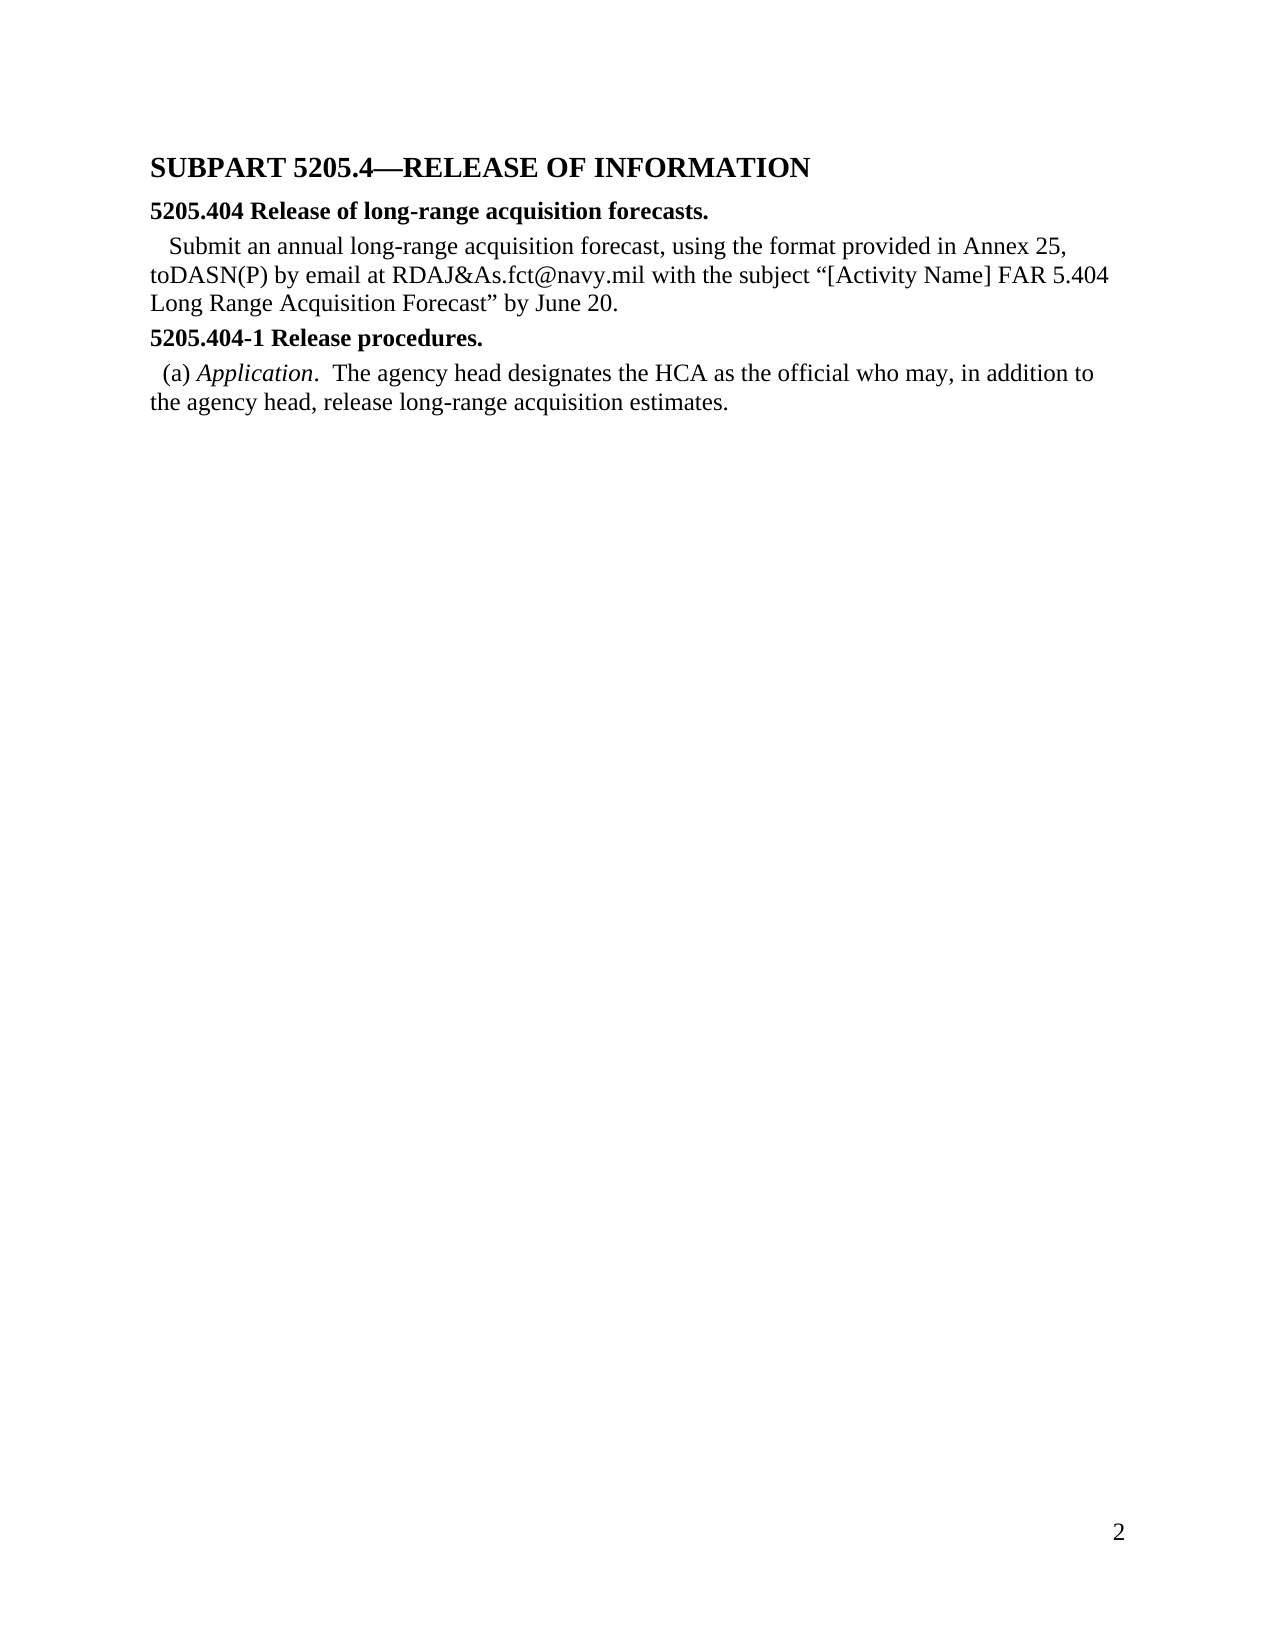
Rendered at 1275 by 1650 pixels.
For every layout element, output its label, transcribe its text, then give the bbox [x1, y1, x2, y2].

subtitle 5205.404 Release of long-range acquisition forecasts. [150, 196, 1125, 225]
text Submit an annual long-range acquisition forecast, using the format provided in Annex 25, toDASN(P) by email at RDAJ&As.fct@navy.mil with the subject “[Activity Name] FAR 5.404 Long Range Acquisition Forecast” by June 20. [150, 231, 1125, 317]
list (a) Application. The agency head designates the HCA as the official who may, in addition to the agency head, release long-range acquisition estimates. [150, 358, 1125, 416]
subtitle SUBPART 5205.4—RELEASE OF INFORMATION [150, 150, 1125, 183]
subtitle 5205.404-1 Release procedures. [150, 323, 1125, 352]
